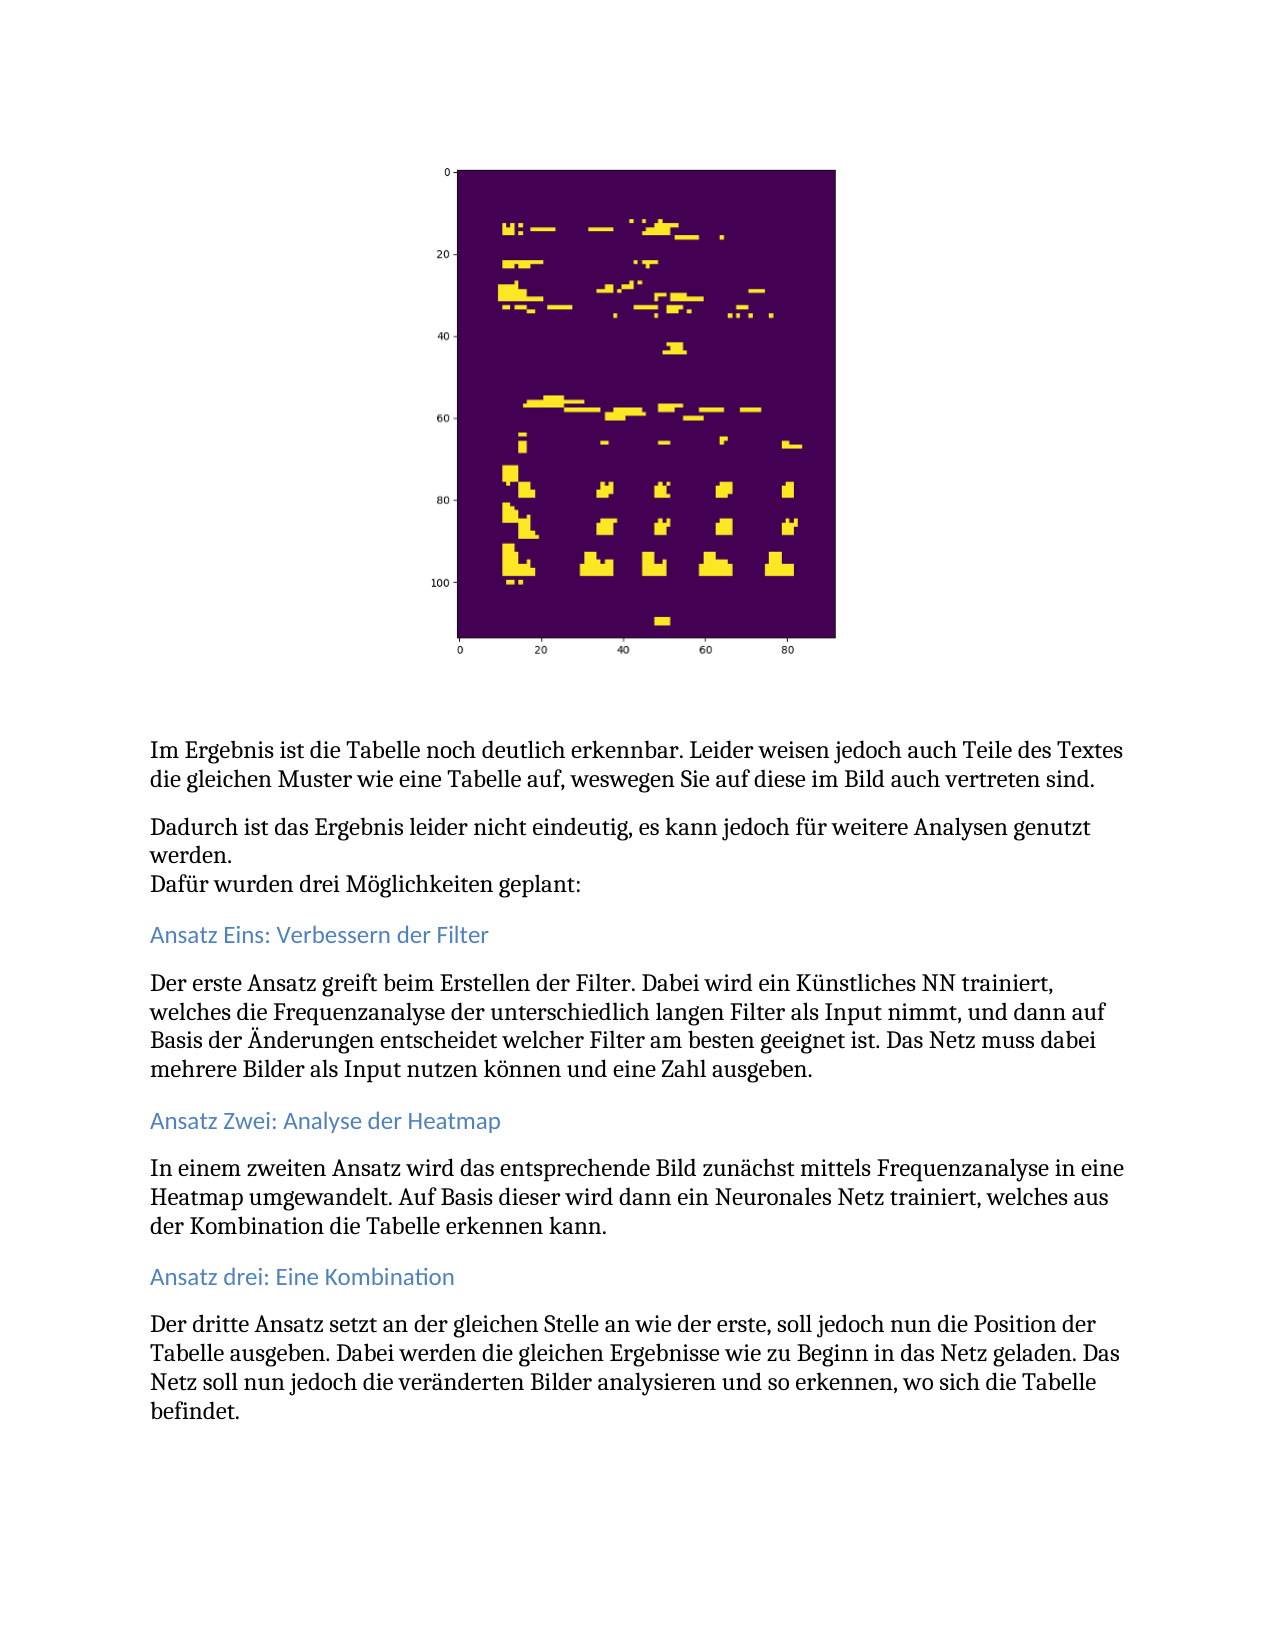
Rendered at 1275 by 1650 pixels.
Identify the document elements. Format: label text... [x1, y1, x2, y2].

subtitle Ansatz Eins: Verbessern der Filter [150, 920, 1125, 950]
text Der dritte Ansatz setzt an der gleichen Stelle an wie der erste, soll jedoch nun die Position der Tabelle ausgeben. Dabei werden die gleichen Ergebnisse wie zu Beginn in das Netz geladen. Das Netz soll nun jedoch die veränderten Bilder analysieren und so erkennen, wo sich die Tabelle befindet. [150, 1310, 1125, 1425]
text Der erste Ansatz greift beim Erstellen der Filter. Dabei wird ein Künstliches NN trainiert, welches die Frequenzanalyse der unterschiedlich langen Filter als Input nimmt, und dann auf Basis der Änderungen entscheidet welcher Filter am besten geeignet ist. Das Netz muss dabei mehrere Bilder als Input nutzen können und eine Zahl ausgeben. [150, 969, 1125, 1084]
text In einem zweiten Ansatz wird das entsprechende Bild zunächst mittels Frequenzanalyse in eine Heatmap umgewandelt. Auf Basis dieser wird dann ein Neuronales Netz trainiert, welches aus der Kombination die Tabelle erkennen kann. [150, 1154, 1125, 1240]
text Dadurch ist das Ergebnis leider nicht eindeutig, es kann jedoch für weitere Analysen genutzt werden. Dafür wurden drei Möglichkeiten geplant: [150, 813, 1125, 899]
subtitle Ansatz Zwei: Analyse der Heatmap [150, 1105, 1125, 1135]
subtitle Ansatz drei: Eine Kombination [150, 1261, 1125, 1292]
text Im Ergebnis ist die Tabelle noch deutlich erkennbar. Leider weisen jedoch auch Teile des Textes die gleichen Muster wie eine Tabelle auf, weswegen Sie auf diese im Bild auch vertreten sind. [150, 736, 1125, 794]
picture [431, 150, 844, 668]
